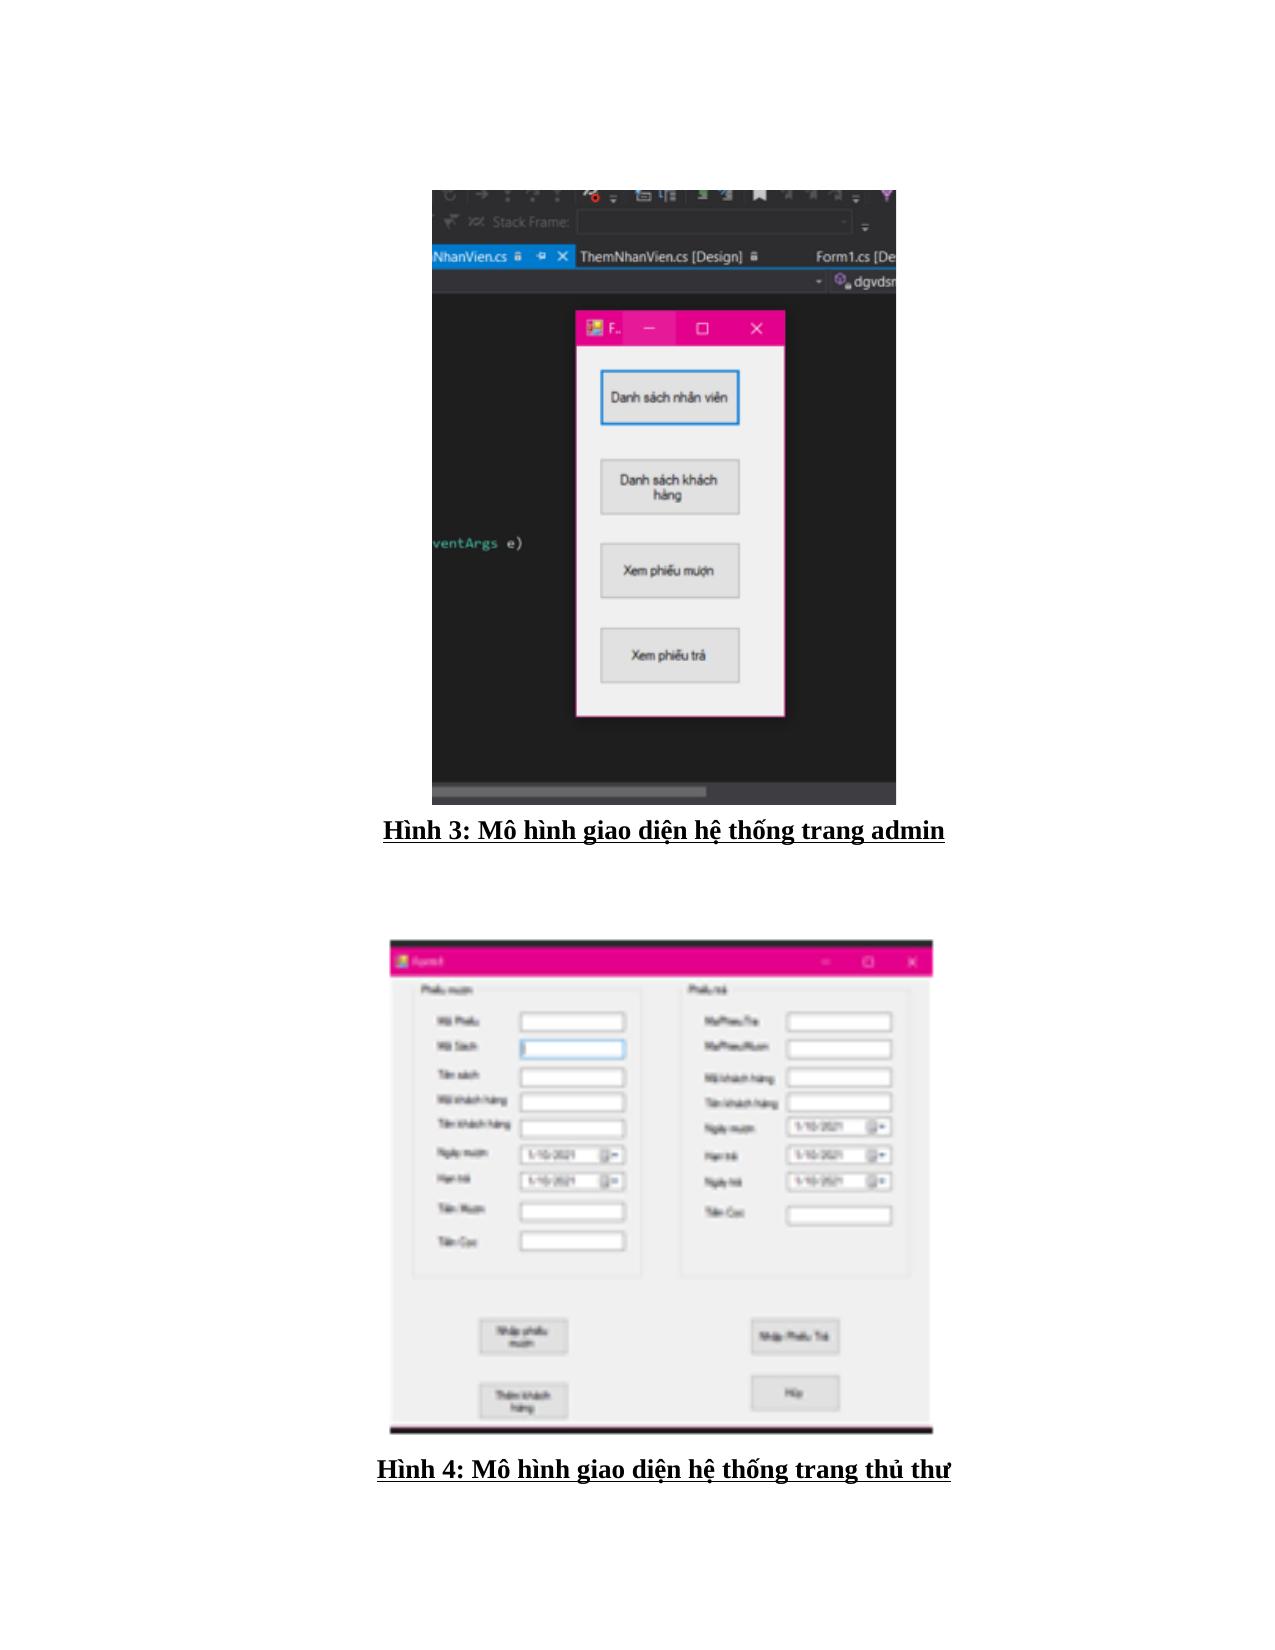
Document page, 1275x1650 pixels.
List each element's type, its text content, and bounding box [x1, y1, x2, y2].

text Hình 3: Mô hình giao diện hệ thống trang admin [206, 814, 1122, 846]
text Hình 4: Mô hình giao diện hệ thống trang thủ thư [206, 1453, 1122, 1485]
picture [432, 190, 897, 805]
picture [385, 935, 943, 1444]
